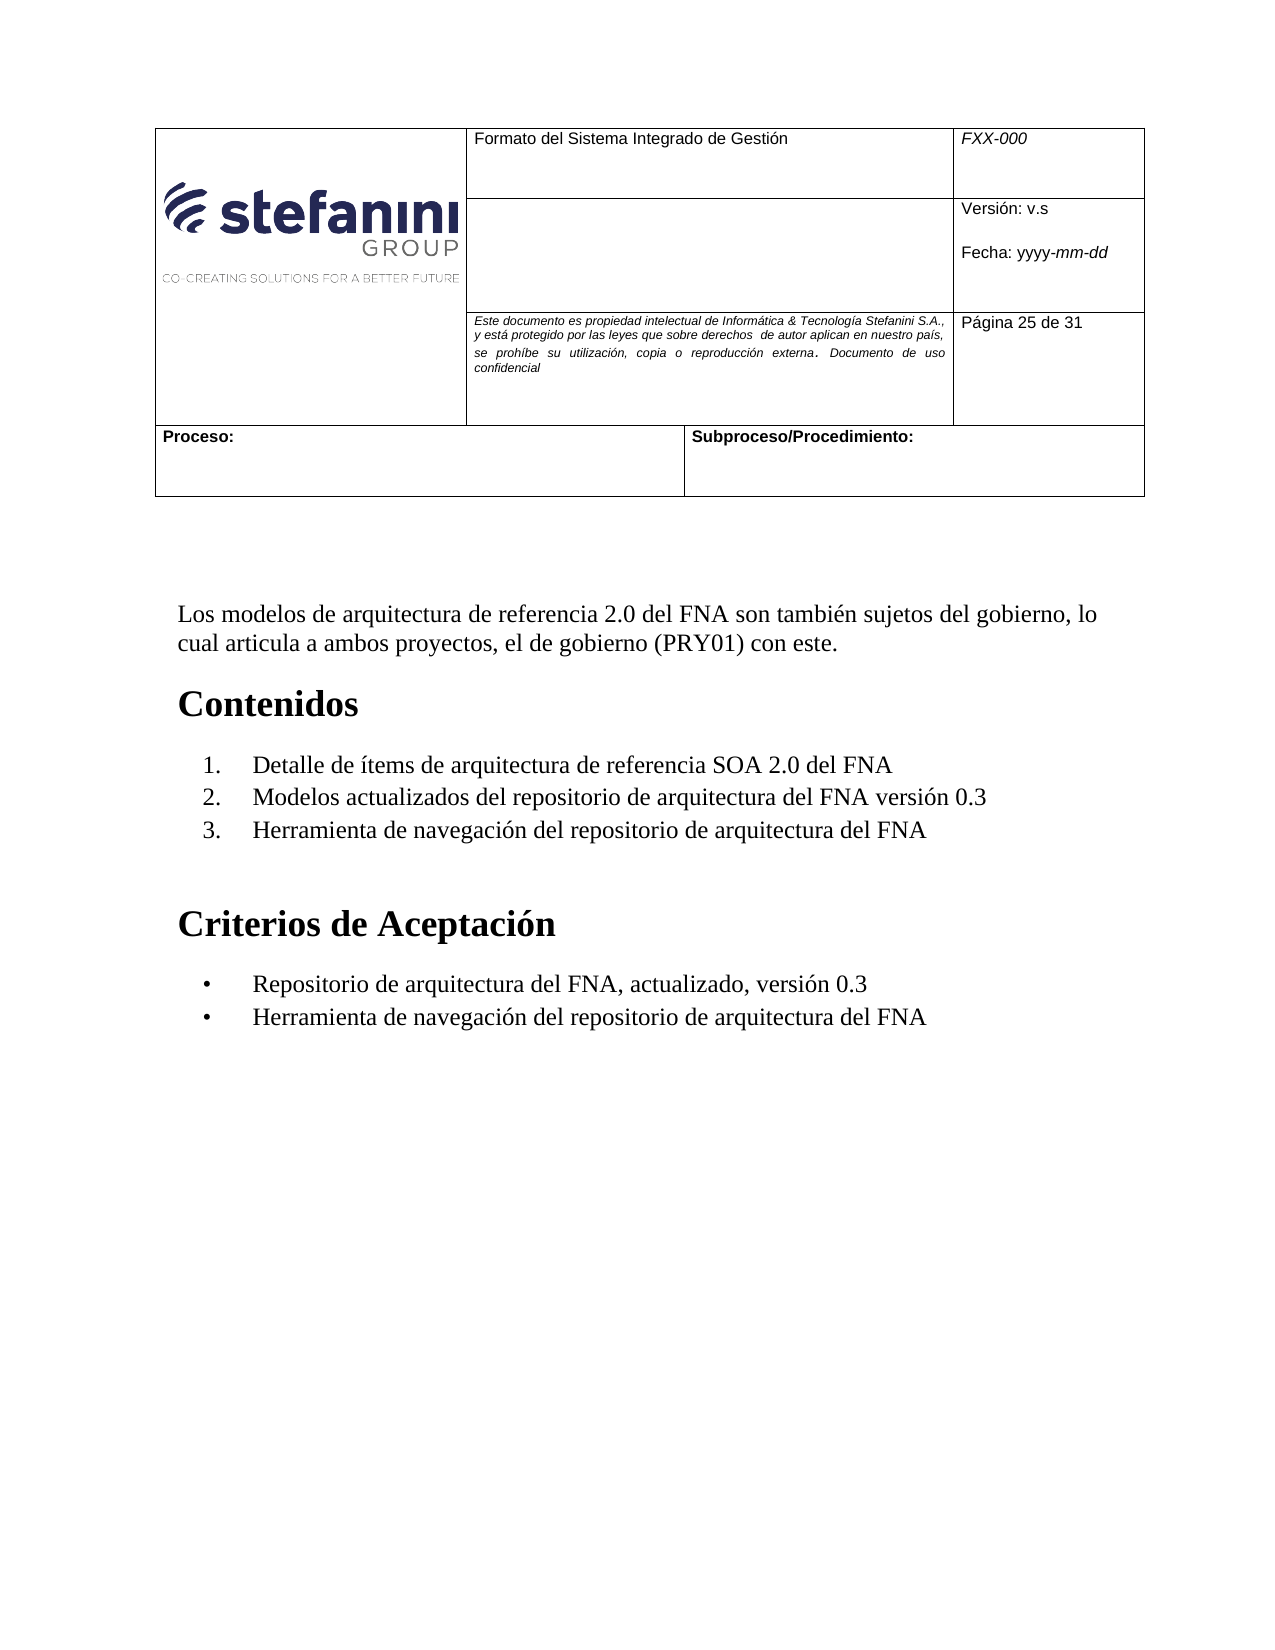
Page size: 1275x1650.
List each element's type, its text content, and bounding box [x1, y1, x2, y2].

text Los modelos de arquitectura de referencia 2.0 del FNA son también sujetos del gobierno, lo cual articula a ambos proyectos, el de gobierno (PRY01) con este. [177, 599, 1098, 657]
subtitle Criterios de Aceptación [177, 901, 1098, 944]
list Herramienta de navegación del repositorio de arquitectura del FNA [202, 1002, 1098, 1031]
picture [162, 182, 460, 286]
subtitle Contenidos [177, 682, 1098, 725]
list Detalle de ítems de arquitectura de referencia SOA 2.0 del FNA [202, 750, 1098, 779]
list Repositorio de arquitectura del FNA, actualizado, versión 0.3 [202, 969, 1098, 998]
list Herramienta de navegación del repositorio de arquitectura del FNA [202, 815, 1098, 844]
list Modelos actualizados del repositorio de arquitectura del FNA versión 0.3 [202, 782, 1098, 811]
